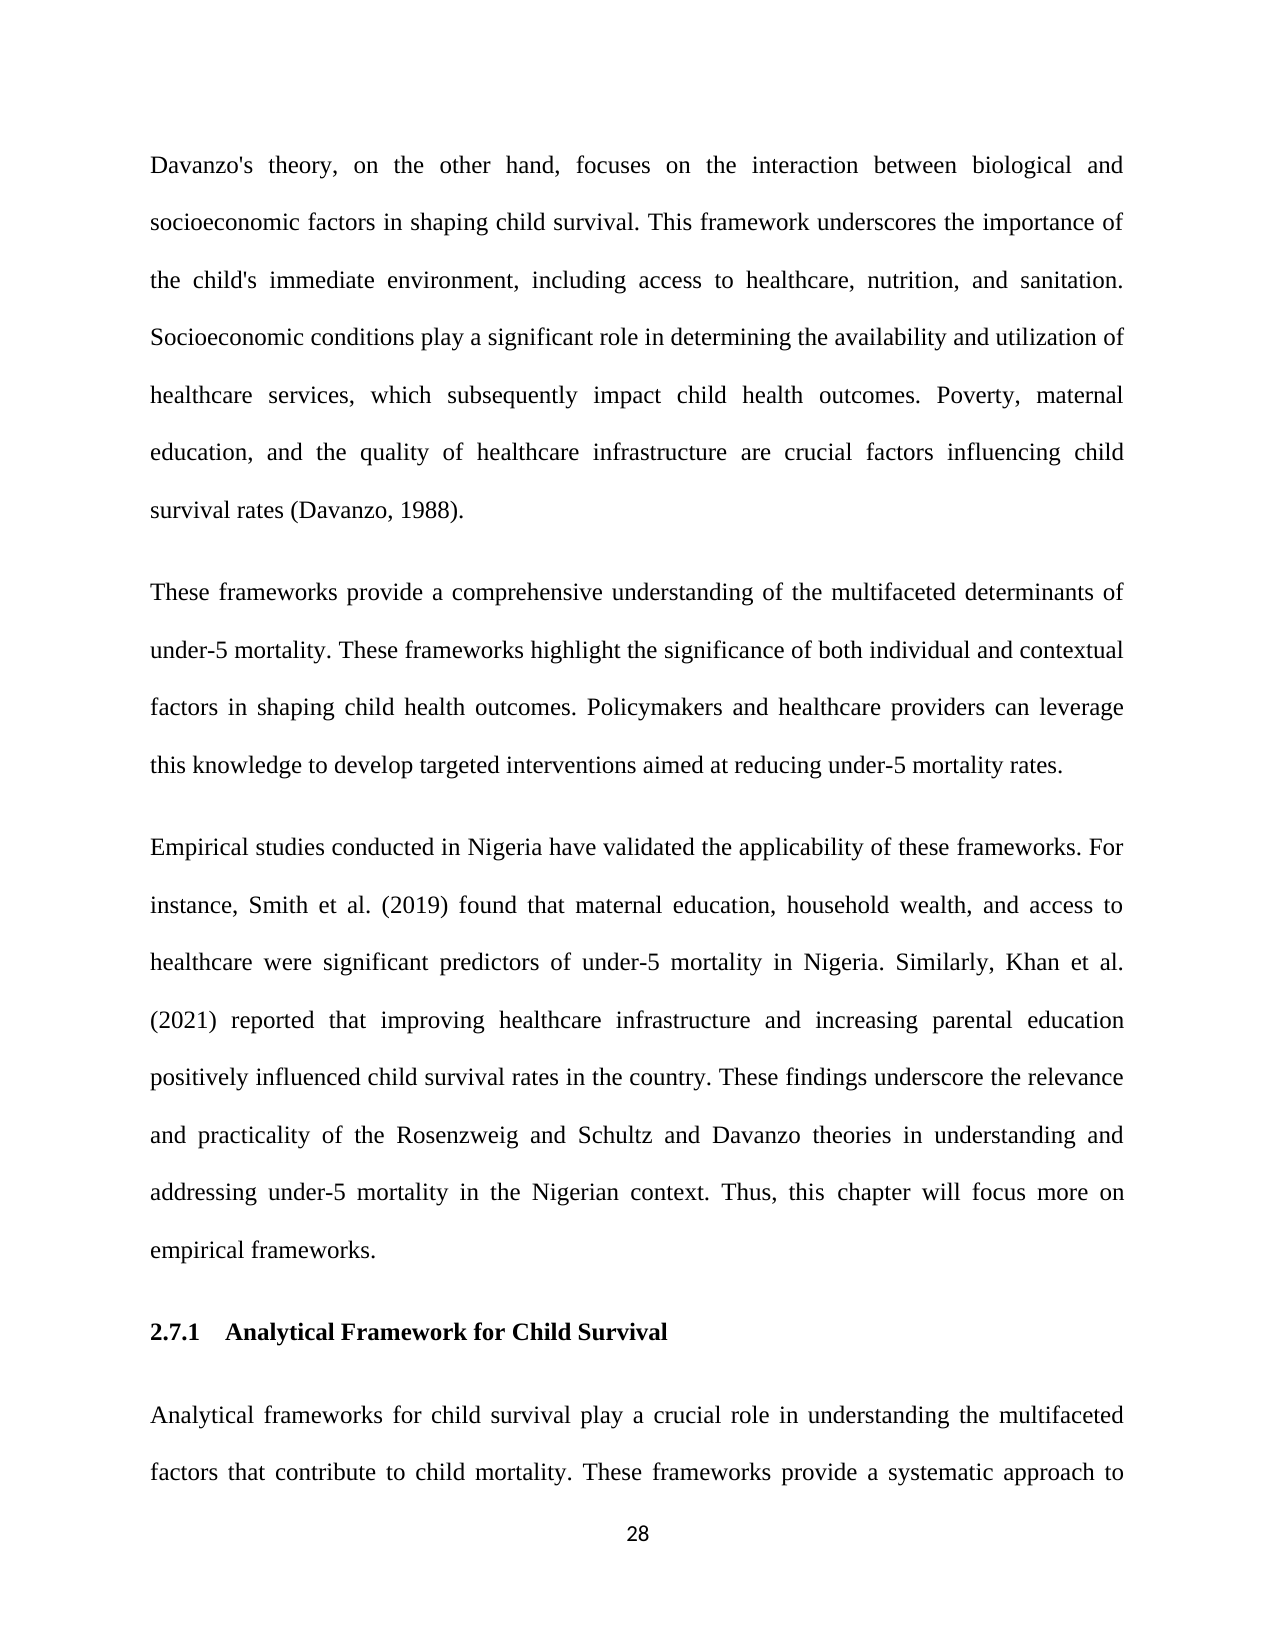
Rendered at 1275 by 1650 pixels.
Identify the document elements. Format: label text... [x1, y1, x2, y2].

text Empirical studies conducted in Nigeria have validated the applicability of these frameworks. For instance, Smith et al. (2019) found that maternal education, household wealth, and access to healthcare were significant predictors of under-5 mortality in Nigeria. Similarly, Khan et al. (2021) reported that improving healthcare infrastructure and increasing parental education positively influenced child survival rates in the country. These findings underscore the relevance and practicality of the Rosenzweig and Schultz and Davanzo theories in understanding and addressing under-5 mortality in the Nigerian context. Thus, this chapter will focus more on empirical frameworks. [150, 832, 1125, 1264]
text 2.7.1 Analytical Framework for Child Survival [150, 1317, 1125, 1346]
text Davanzo's theory, on the other hand, focuses on the interaction between biological and socioeconomic factors in shaping child survival. This framework underscores the importance of the child's immediate environment, including access to healthcare, nutrition, and sanitation. Socioeconomic conditions play a significant role in determining the availability and utilization of healthcare services, which subsequently impact child health outcomes. Poverty, maternal education, and the quality of healthcare infrastructure are crucial factors influencing child survival rates (Davanzo, 1988). [150, 150, 1125, 524]
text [150, 1400, 1125, 1486]
text These frameworks provide a comprehensive understanding of the multifaceted determinants of under-5 mortality. These frameworks highlight the significance of both individual and contextual factors in shaping child health outcomes. Policymakers and healthcare providers can leverage this knowledge to develop targeted interventions aimed at reducing under-5 mortality rates. [150, 577, 1125, 779]
